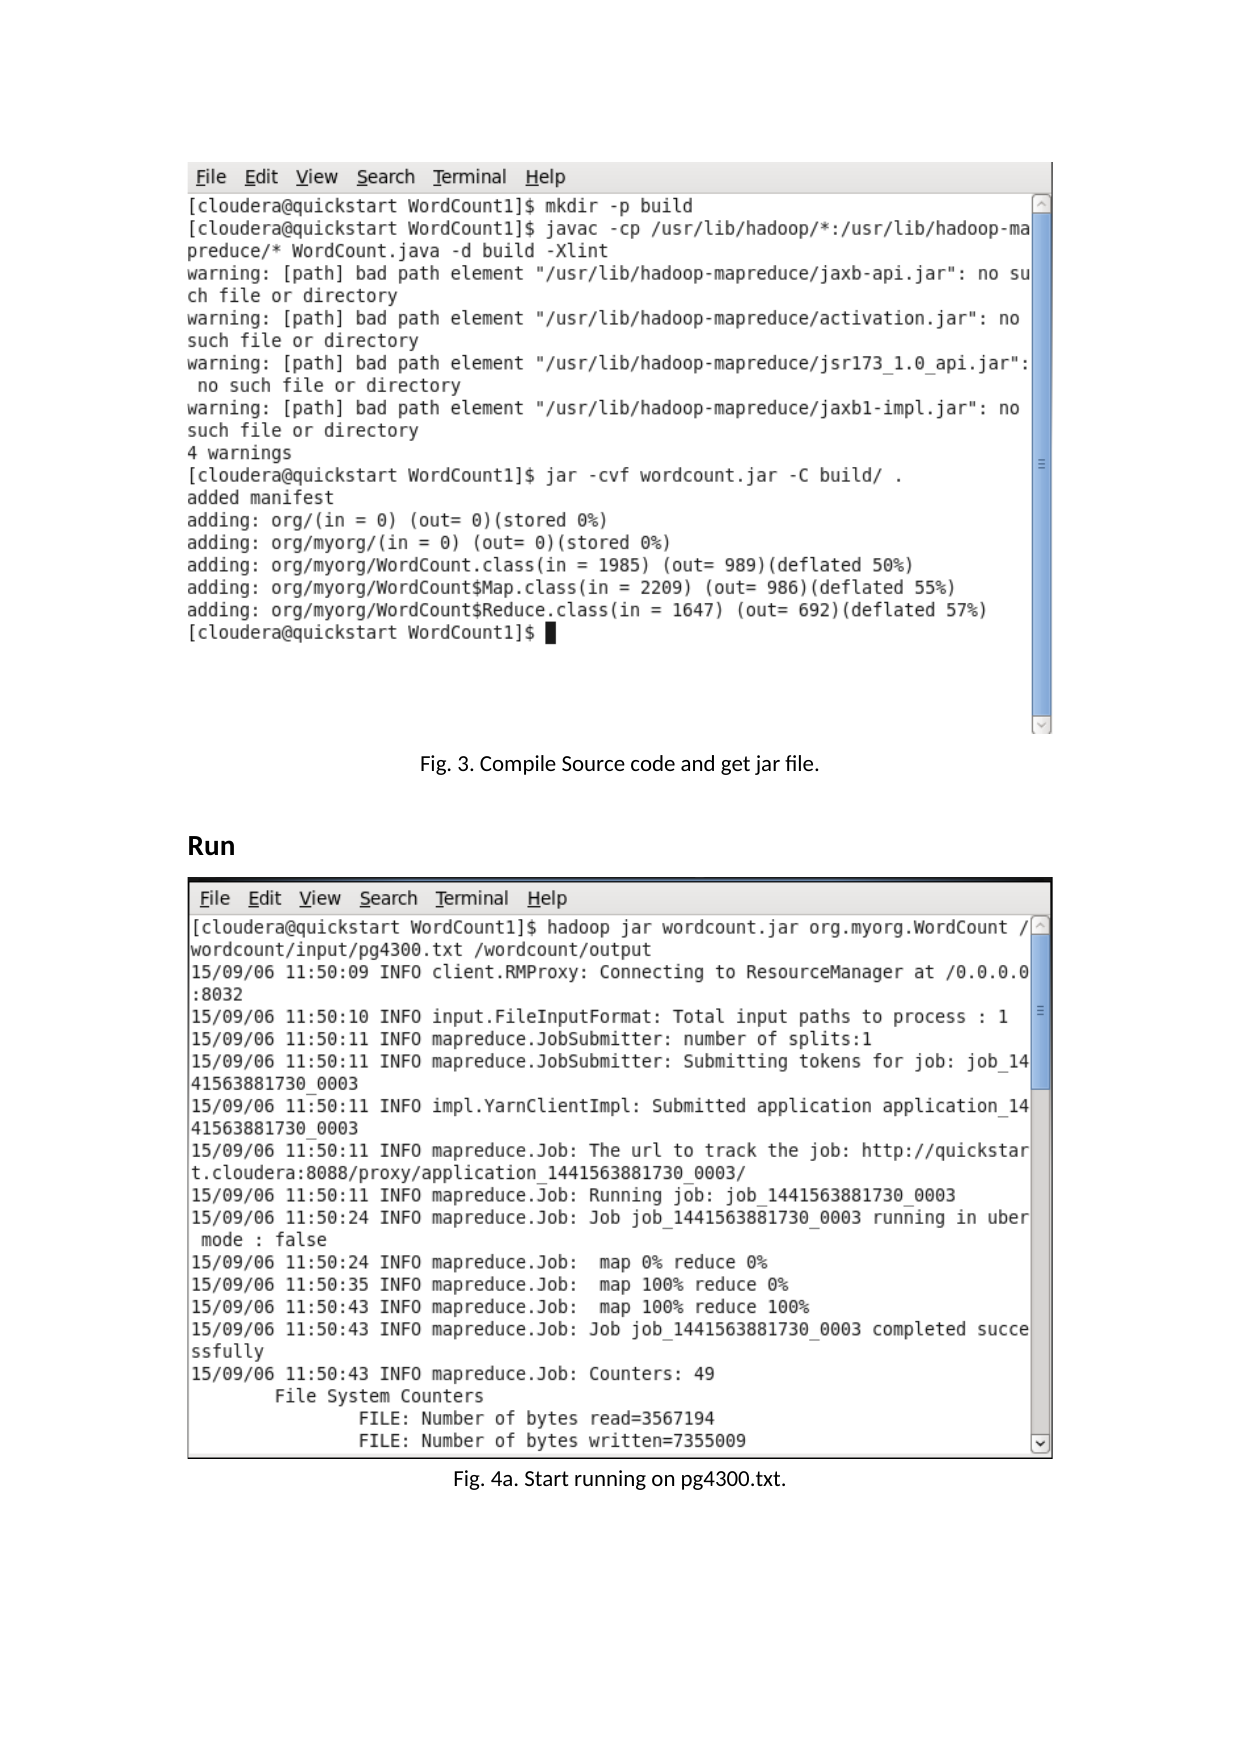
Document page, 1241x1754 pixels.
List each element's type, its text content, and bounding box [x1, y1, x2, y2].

text Run [187, 812, 1053, 877]
text Fig. 3. Compile Source code and get jar file. [187, 747, 1053, 779]
picture [187, 162, 1053, 734]
text Fig. 4a. Start running on pg4300.txt. [187, 1462, 1053, 1494]
picture [187, 877, 1053, 1459]
